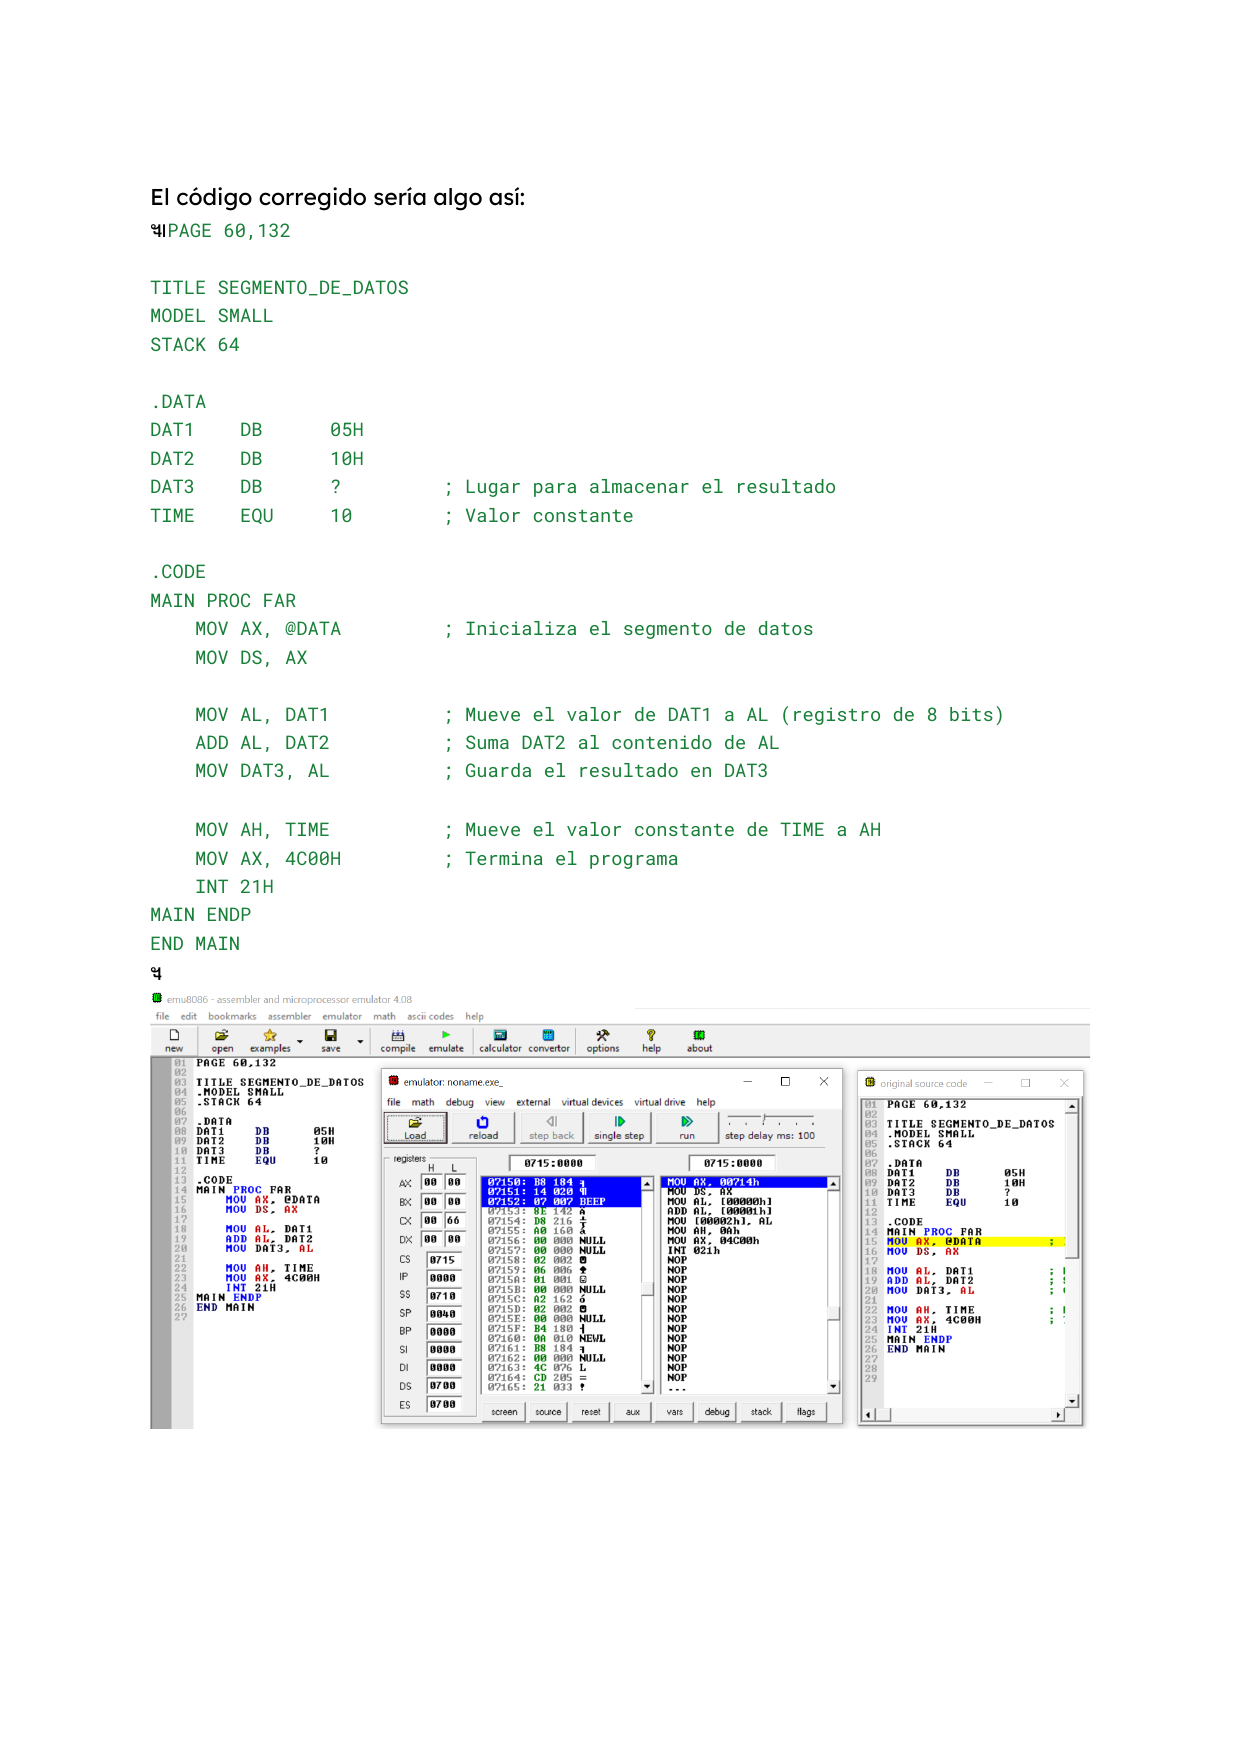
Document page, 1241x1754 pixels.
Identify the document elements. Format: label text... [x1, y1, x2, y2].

text DAT2 DB 10H [150, 445, 1090, 470]
text MAIN ENDP [150, 902, 1090, 927]
text INT 21H [150, 874, 1090, 898]
text STACK 64 [150, 332, 1090, 356]
text El código corregido sería algo así: [150, 183, 1090, 212]
text ADD AL, DAT2 ; Suma DAT2 al contenido de AL [150, 730, 1090, 754]
text TITLE SEGMENTO_DE_DATOS [150, 275, 1090, 299]
text  [150, 959, 1090, 989]
text END MAIN [150, 931, 1090, 955]
text MOV AH, TIME ; Mueve el valor constante de TIME a AH [150, 817, 1090, 842]
text MOV AX, @DATA ; Inicializa el segmento de datos [150, 616, 1090, 641]
text TIME EQU 10 ; Valor constante [150, 502, 1090, 527]
text DAT1 DB 05H [150, 417, 1090, 442]
text MAIN PROC FAR [150, 588, 1090, 612]
text .CODE [150, 559, 1090, 584]
text MOV AL, DAT1 ; Mueve el valor de DAT1 a AL (registro de 8 bits) [150, 701, 1090, 726]
text .DATA [150, 388, 1090, 413]
text PAGE 60,132 [150, 216, 1090, 242]
text MOV DS, AX [150, 644, 1090, 669]
text MOV AX, 4C00H ; Termina el programa [150, 845, 1090, 870]
text MODEL SMALL [150, 303, 1090, 328]
picture [150, 989, 1091, 1429]
text DAT3 DB ? ; Lugar para almacenar el resultado [150, 474, 1090, 499]
text MOV DAT3, AL ; Guarda el resultado en DAT3 [150, 758, 1090, 783]
